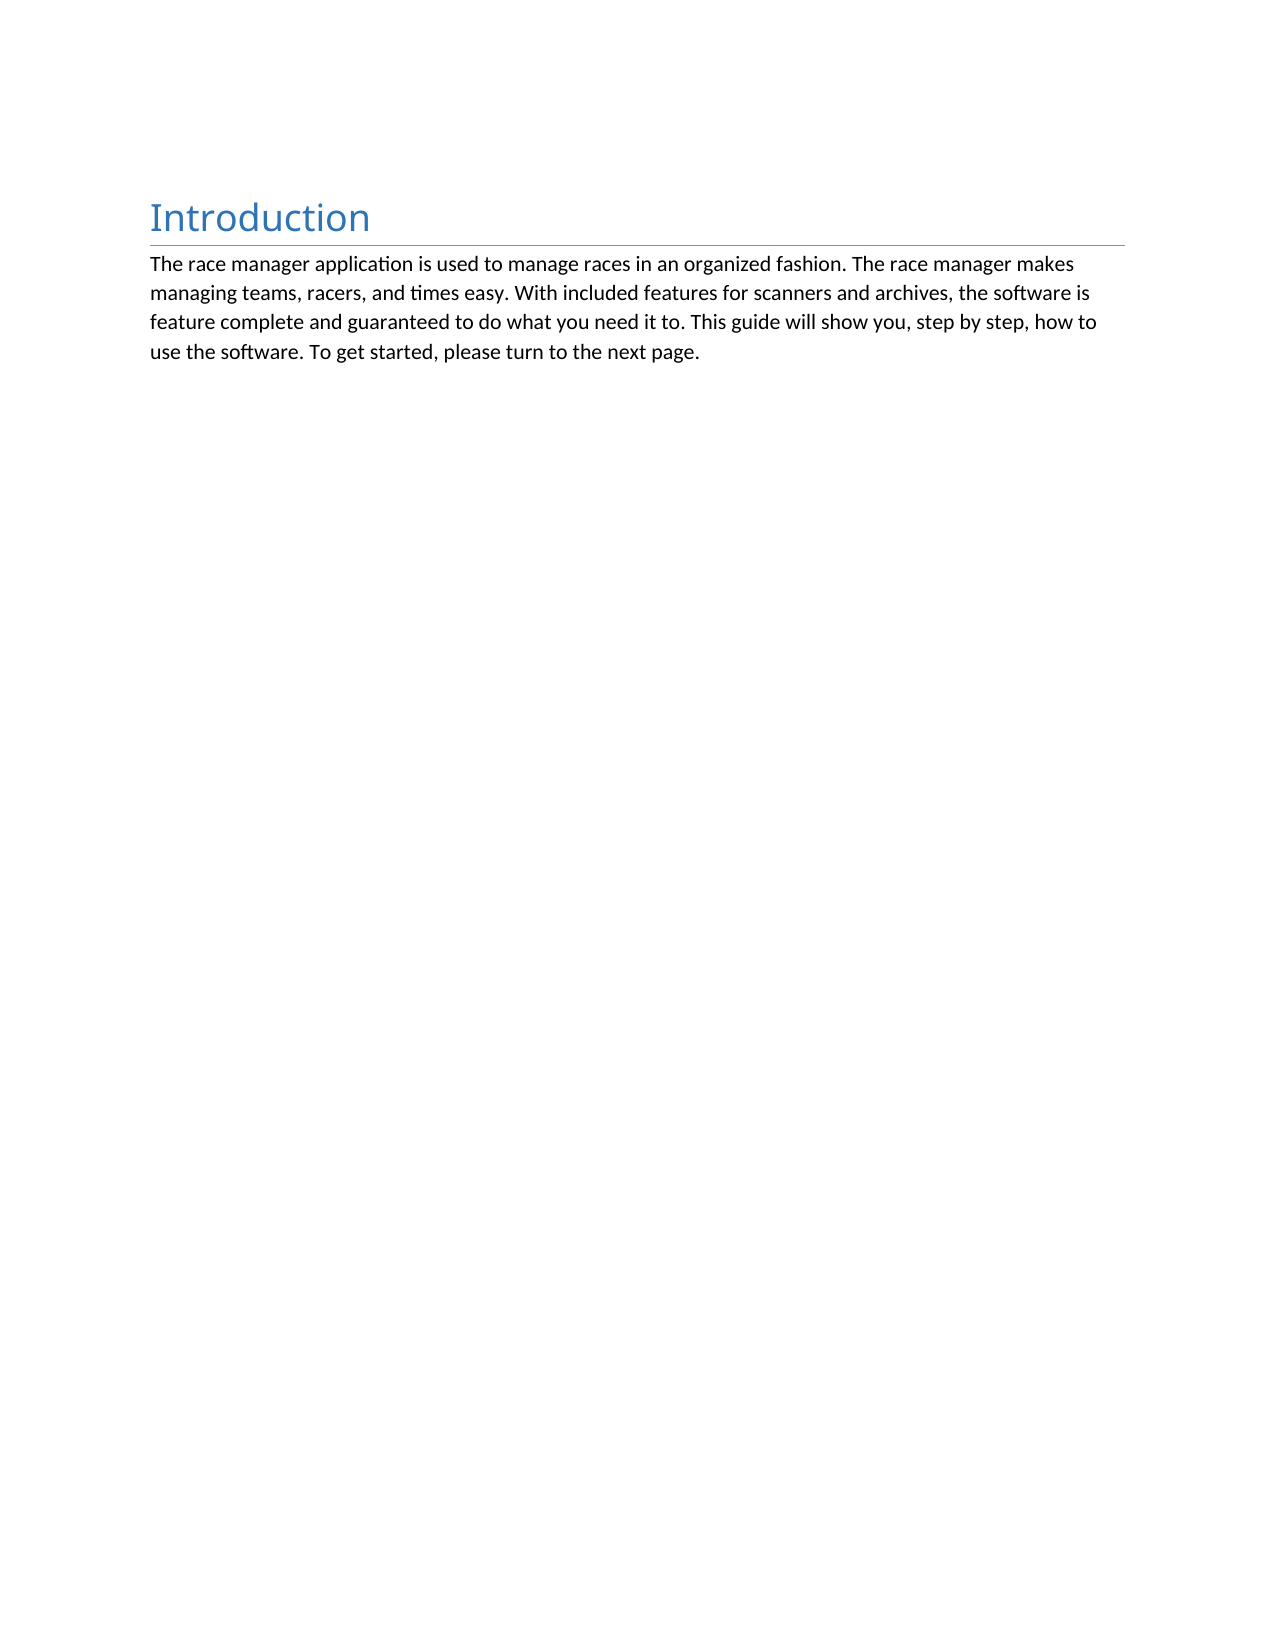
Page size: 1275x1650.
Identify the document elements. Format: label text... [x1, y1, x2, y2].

text The race manager application is used to manage races in an organized fashion. The race manager makes managing teams, racers, and times easy. With included features for scanners and archives, the software is feature complete and guaranteed to do what you need it to. This guide will show you, step by step, how to use the software. To get started, please turn to the next page. [150, 250, 1125, 364]
subtitle Introduction [150, 192, 1125, 245]
